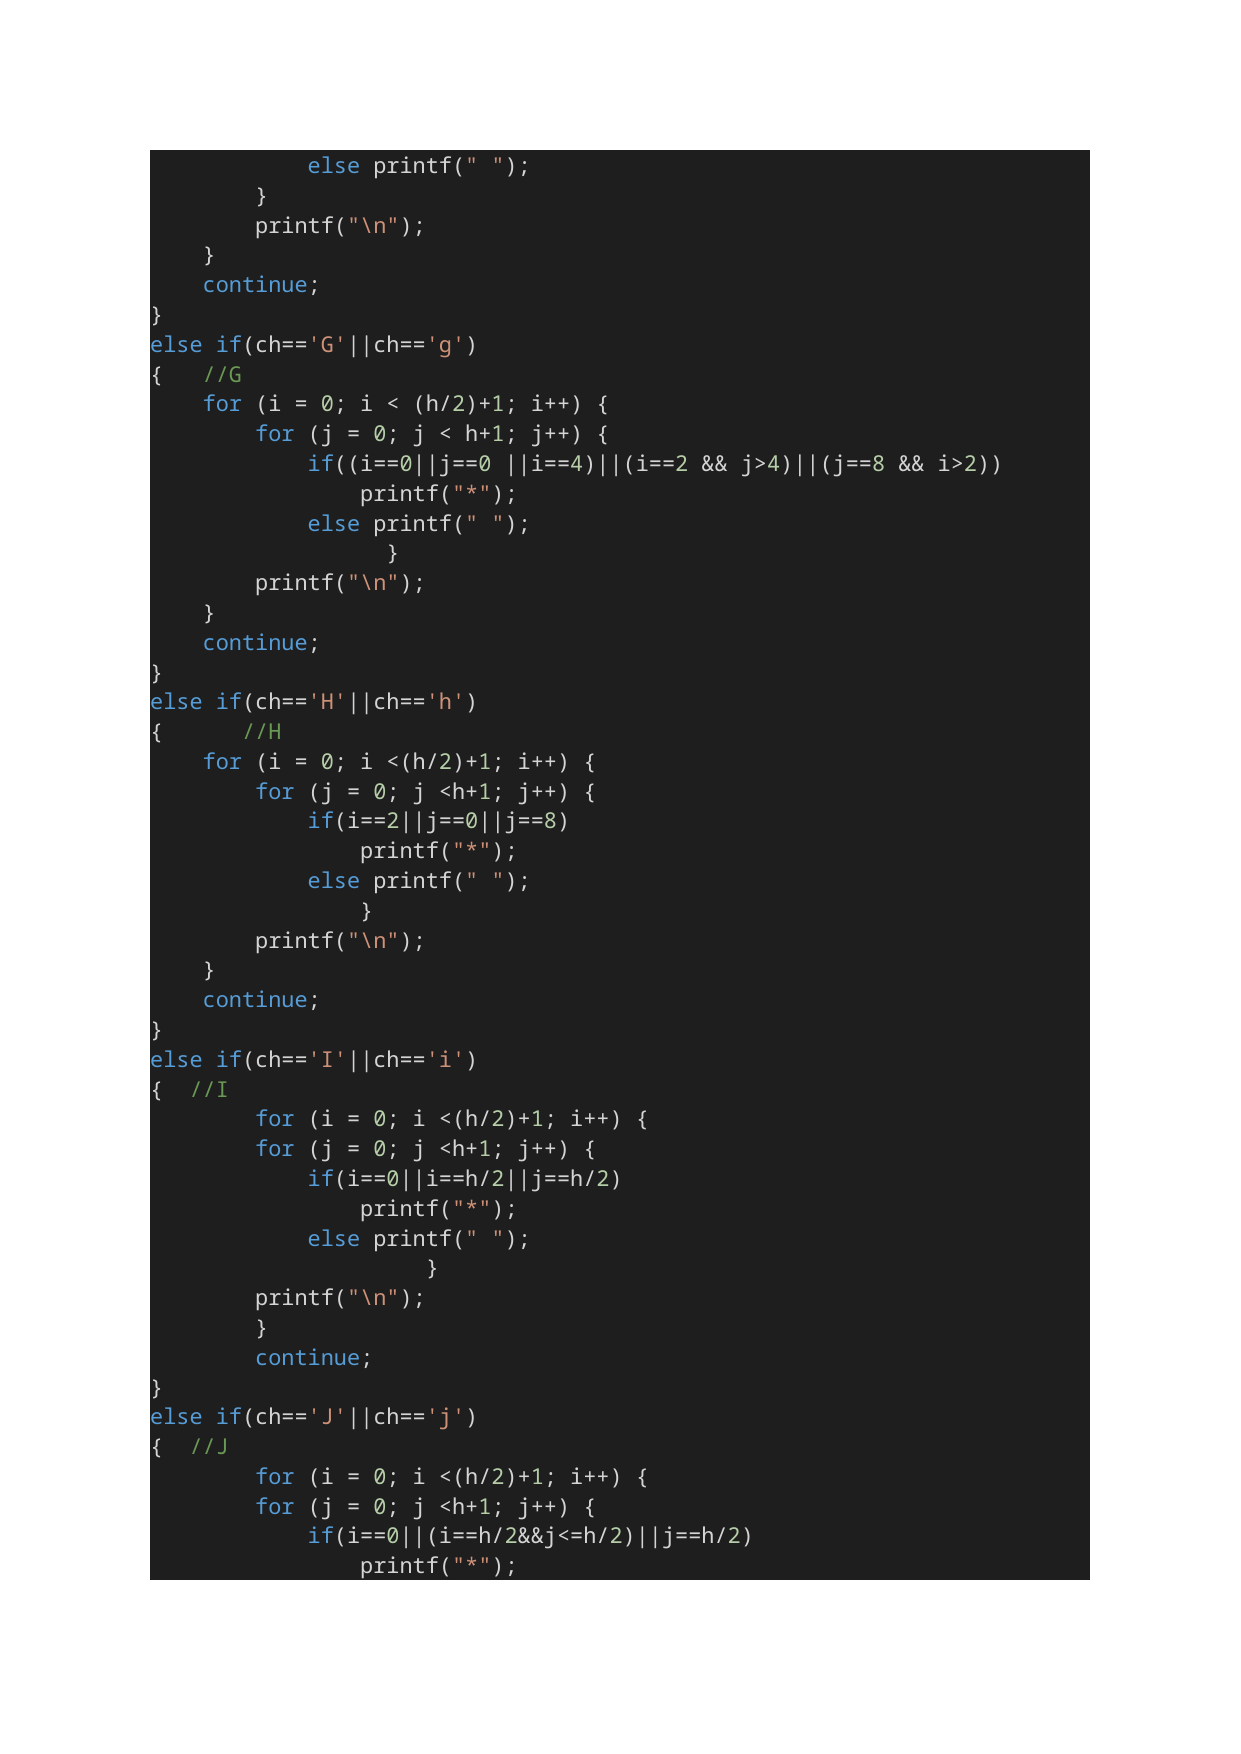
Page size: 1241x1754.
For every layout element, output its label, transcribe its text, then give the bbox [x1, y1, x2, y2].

text for (j = 0; j <h+1; j++) { [150, 776, 1090, 805]
text } [150, 299, 1090, 329]
text printf("*"); [150, 1550, 1090, 1580]
text else printf(" "); [150, 150, 1090, 180]
text } [150, 1312, 1090, 1342]
text else printf(" "); [150, 1222, 1090, 1252]
text continue; [150, 984, 1090, 1014]
text continue; [150, 627, 1090, 656]
text if(i==2||j==0||j==8) [150, 805, 1090, 835]
text } [150, 1371, 1090, 1401]
text printf("*"); [150, 835, 1090, 865]
text } [150, 895, 1090, 924]
text printf("\n"); [150, 567, 1090, 597]
text if(i==0||(i==h/2&&j<=h/2)||j==h/2) [150, 1520, 1090, 1550]
text for (i = 0; i <(h/2)+1; i++) { [150, 746, 1090, 776]
text for (i = 0; i <(h/2)+1; i++) { [150, 1103, 1090, 1133]
text continue; [150, 1342, 1090, 1371]
text else if(ch=='H'||ch=='h') [150, 686, 1090, 716]
text } [150, 1252, 1090, 1282]
text else printf(" "); [150, 865, 1090, 895]
text printf("*"); [150, 1193, 1090, 1222]
text printf("\n"); [150, 209, 1090, 239]
text else if(ch=='G'||ch=='g') [150, 329, 1090, 358]
text continue; [150, 269, 1090, 299]
text { //H [150, 716, 1090, 746]
text for (j = 0; j <h+1; j++) { [150, 1133, 1090, 1163]
text printf("\n"); [150, 1282, 1090, 1312]
text } [150, 954, 1090, 984]
text if((i==0||j==0 ||i==4)||(i==2 && j>4)||(j==8 && i>2)) [150, 448, 1090, 478]
text } [150, 180, 1090, 209]
text } [150, 537, 1090, 567]
text else if(ch=='I'||ch=='i') [150, 1044, 1090, 1073]
text } [150, 1014, 1090, 1044]
text } [150, 656, 1090, 686]
text for (i = 0; i < (h/2)+1; i++) { [150, 388, 1090, 418]
text printf("*"); [150, 478, 1090, 507]
text } [150, 597, 1090, 627]
text for (j = 0; j <h+1; j++) { [150, 1491, 1090, 1520]
text if(i==0||i==h/2||j==h/2) [150, 1163, 1090, 1193]
text else printf(" "); [150, 507, 1090, 537]
text } [150, 239, 1090, 269]
text for (i = 0; i <(h/2)+1; i++) { [150, 1461, 1090, 1491]
text else if(ch=='J'||ch=='j') [150, 1401, 1090, 1431]
text { //G [150, 358, 1090, 388]
text { //I [150, 1073, 1090, 1103]
text printf("\n"); [150, 924, 1090, 954]
text for (j = 0; j < h+1; j++) { [150, 418, 1090, 448]
text { //J [150, 1431, 1090, 1461]
